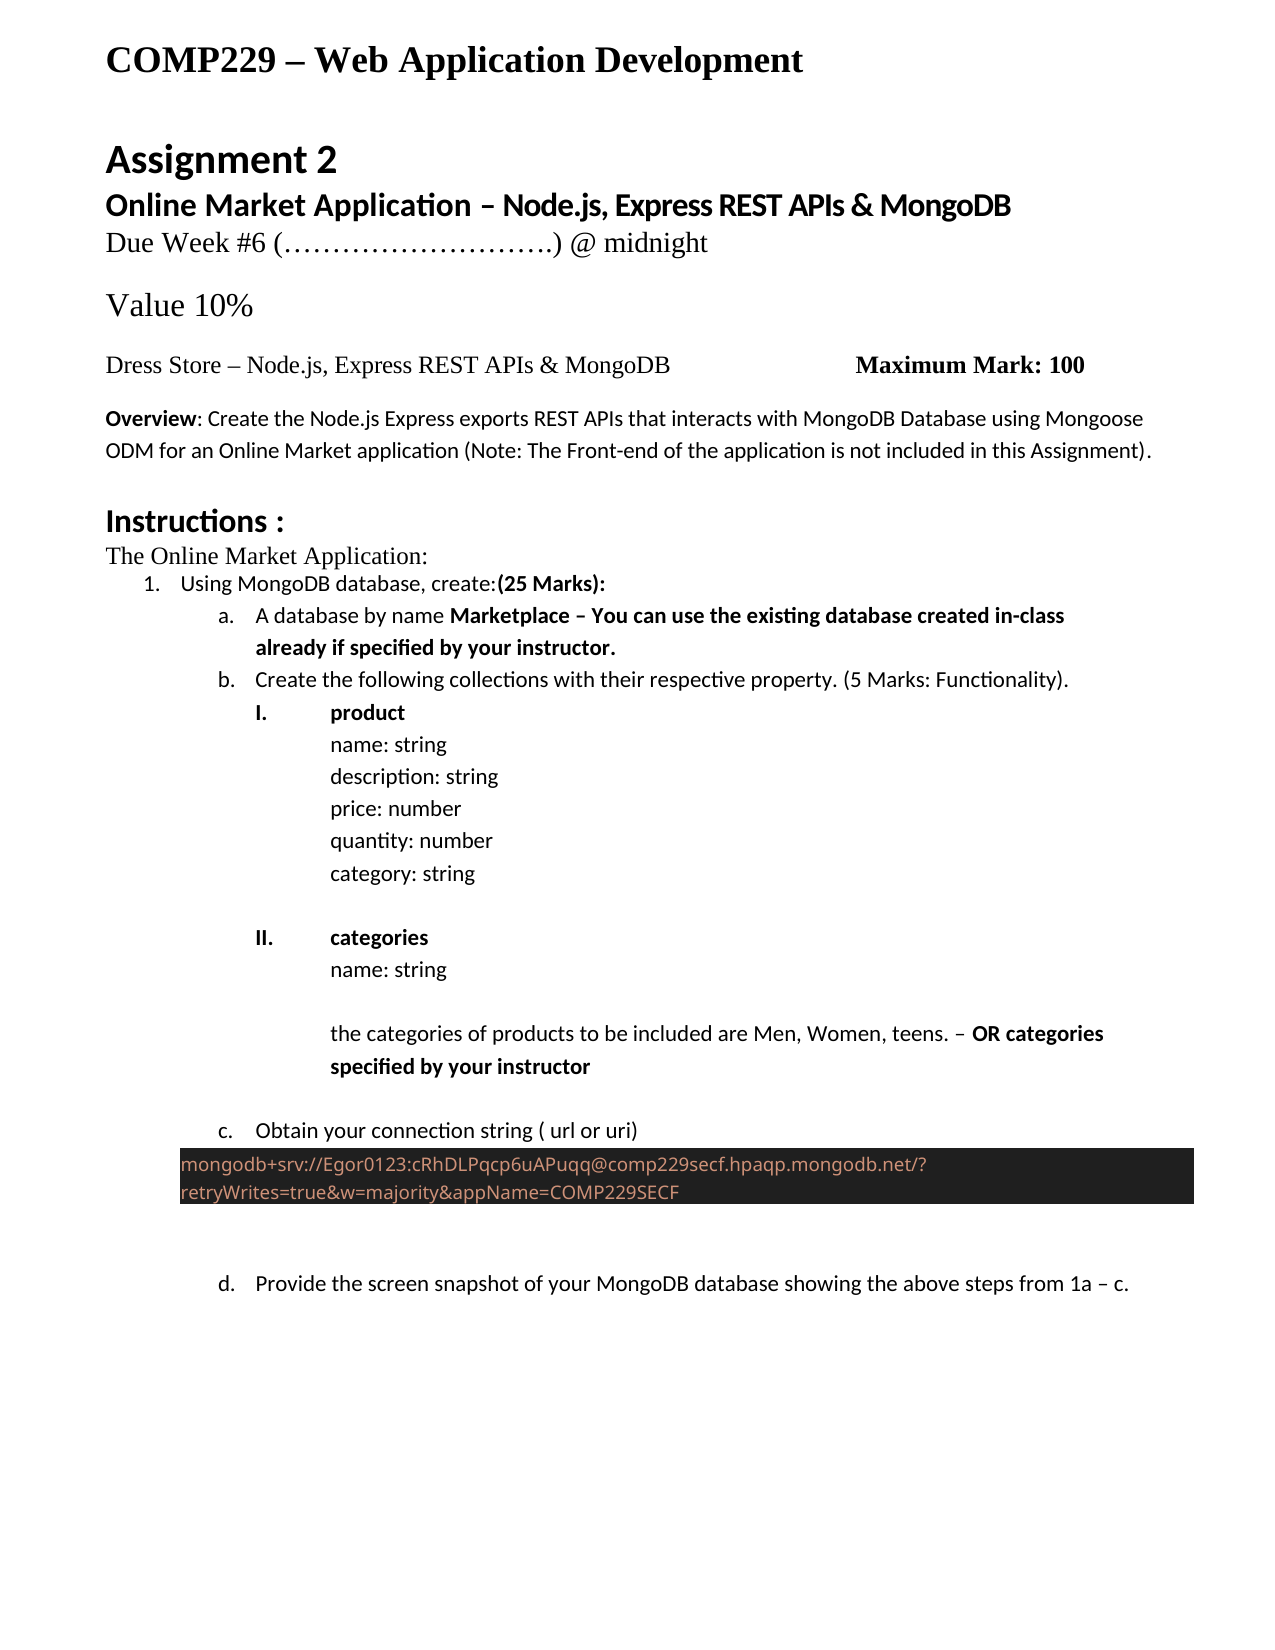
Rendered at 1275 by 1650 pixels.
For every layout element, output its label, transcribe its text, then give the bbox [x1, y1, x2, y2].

text Overview: Create the Node.js Express exports REST APIs that interacts with MongoDB Database using Mongoose ODM for an Online Market application (Note: The Front-end of the application is not included in this Assignment). [105, 404, 1171, 464]
list description: string [330, 762, 1158, 790]
list category: string [330, 859, 1158, 887]
list the categories of products to be included are Men, Women, teens. – OR categories specified by your instructor [330, 1019, 1158, 1080]
text COMP229 – Web Application Development [105, 37, 1194, 81]
list name: string [330, 730, 1158, 758]
list product [255, 698, 1158, 726]
list quantity: number [330, 826, 1158, 854]
text Value 10% [105, 285, 1194, 323]
text The Online Market Application: [105, 541, 1171, 569]
title Assignment 2 [105, 133, 1194, 184]
text Dress Store – Node.js, Express REST APIs & MongoDB Maximum Mark: 100 [105, 350, 1194, 379]
list price: number [330, 794, 1158, 822]
list Create the following collections with their respective property. (5 Marks: Functionality). [218, 666, 1158, 693]
subtitle Online Market Application – Node.js, Express REST APIs & MongoDB [105, 184, 1194, 225]
list categories [255, 923, 1158, 951]
list mongodb+srv://Egor0123:cRhDLPqcp6uAPuqq@comp229secf.hpaqp.mongodb.net/?retryWrites=true&w=majority&appName=COMP229SECF [180, 1148, 1194, 1204]
list A database by name Marketplace – You can use the existing database created in-class already if specified by your instructor. [218, 601, 1128, 661]
text Due Week #6 (……………………….) @ midnight [105, 225, 1194, 259]
list Provide the screen snapshot of your MongoDB database showing the above steps from 1a – c. [218, 1269, 1158, 1297]
list Using MongoDB database, create:(25 Marks): [143, 569, 1149, 597]
subtitle Instructions : [105, 500, 1194, 541]
list name: string [330, 955, 1158, 983]
list Obtain your connection string ( url or uri) [218, 1116, 1158, 1144]
